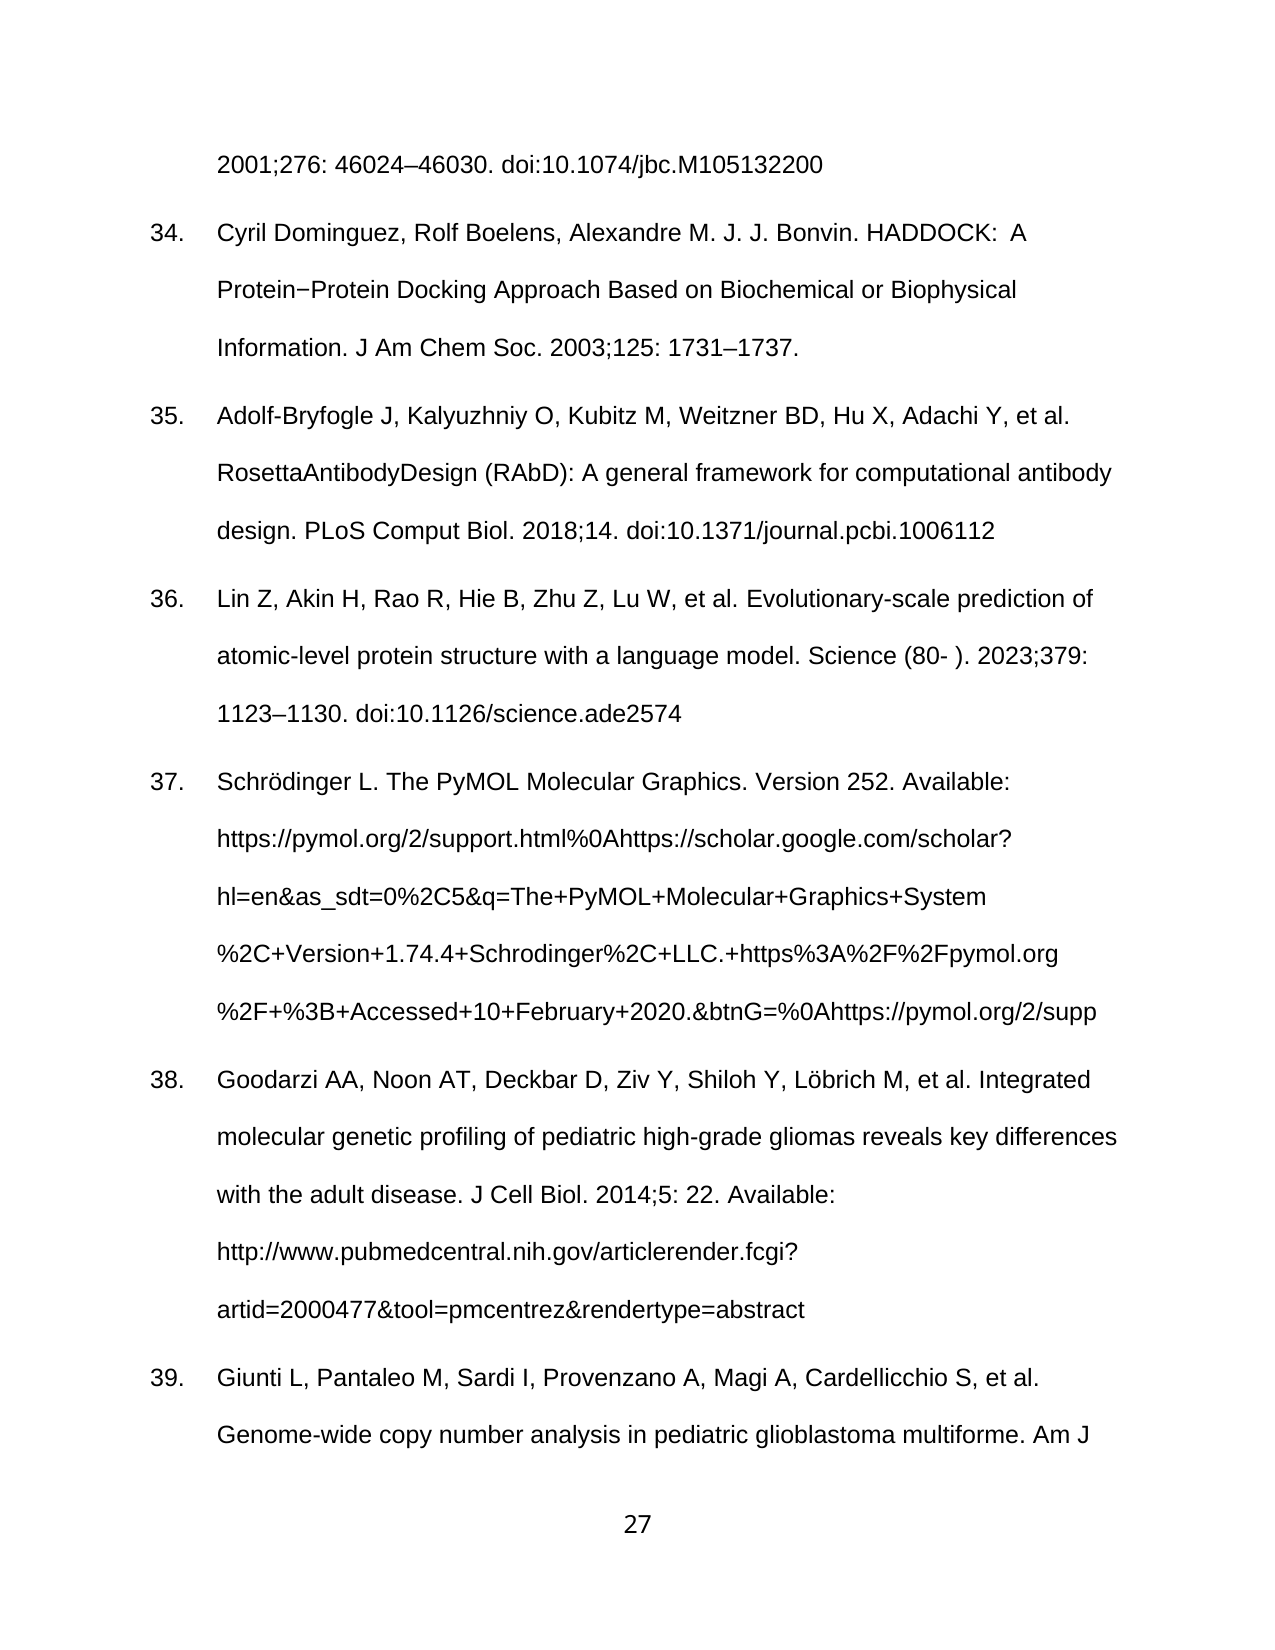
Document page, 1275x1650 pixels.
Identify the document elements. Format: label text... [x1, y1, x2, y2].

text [150, 1362, 1125, 1449]
text 37. Schrödinger L. The PyMOL Molecular Graphics. Version 252. Available: https://pymol.org/2/support.html%0Ahttps://scholar.google.com/scholar?hl=en&as_sdt=0%2C5&q=The+PyMOL+Molecular+Graphics+System%2C+Version+1.74.4+Schrodinger%2C+LLC.+https%3A%2F%2Fpymol.org%2F+%3B+Accessed+10+February+2020.&btnG=%0Ahttps://pymol.org/2/supp [150, 767, 1125, 1025]
text 38. Goodarzi AA, Noon AT, Deckbar D, Ziv Y, Shiloh Y, Löbrich M, et al. Integrated molecular genetic profiling of pediatric high-grade gliomas reveals key differences with the adult disease. J Cell Biol. 2014;5: 22. Available: http://www.pubmedcentral.nih.gov/articlerender.fcgi?artid=2000477&tool=pmcentrez&rendertype=abstract [150, 1064, 1125, 1323]
text 34. Cyril Dominguez, Rolf Boelens, Alexandre M. J. J. Bonvin. HADDOCK: A Protein−Protein Docking Approach Based on Biochemical or Biophysical Information. J Am Chem Soc. 2003;125: 1731–1737. [150, 218, 1125, 362]
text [150, 150, 1125, 179]
text 35. Adolf-Bryfogle J, Kalyuzhniy O, Kubitz M, Weitzner BD, Hu X, Adachi Y, et al. RosettaAntibodyDesign (RAbD): A general framework for computational antibody design. PLoS Comput Biol. 2018;14. doi:10.1371/journal.pcbi.1006112 [150, 401, 1125, 544]
text 36. Lin Z, Akin H, Rao R, Hie B, Zhu Z, Lu W, et al. Evolutionary-scale prediction of atomic-level protein structure with a language model. Science (80- ). 2023;379: 1123–1130. doi:10.1126/science.ade2574 [150, 584, 1125, 727]
